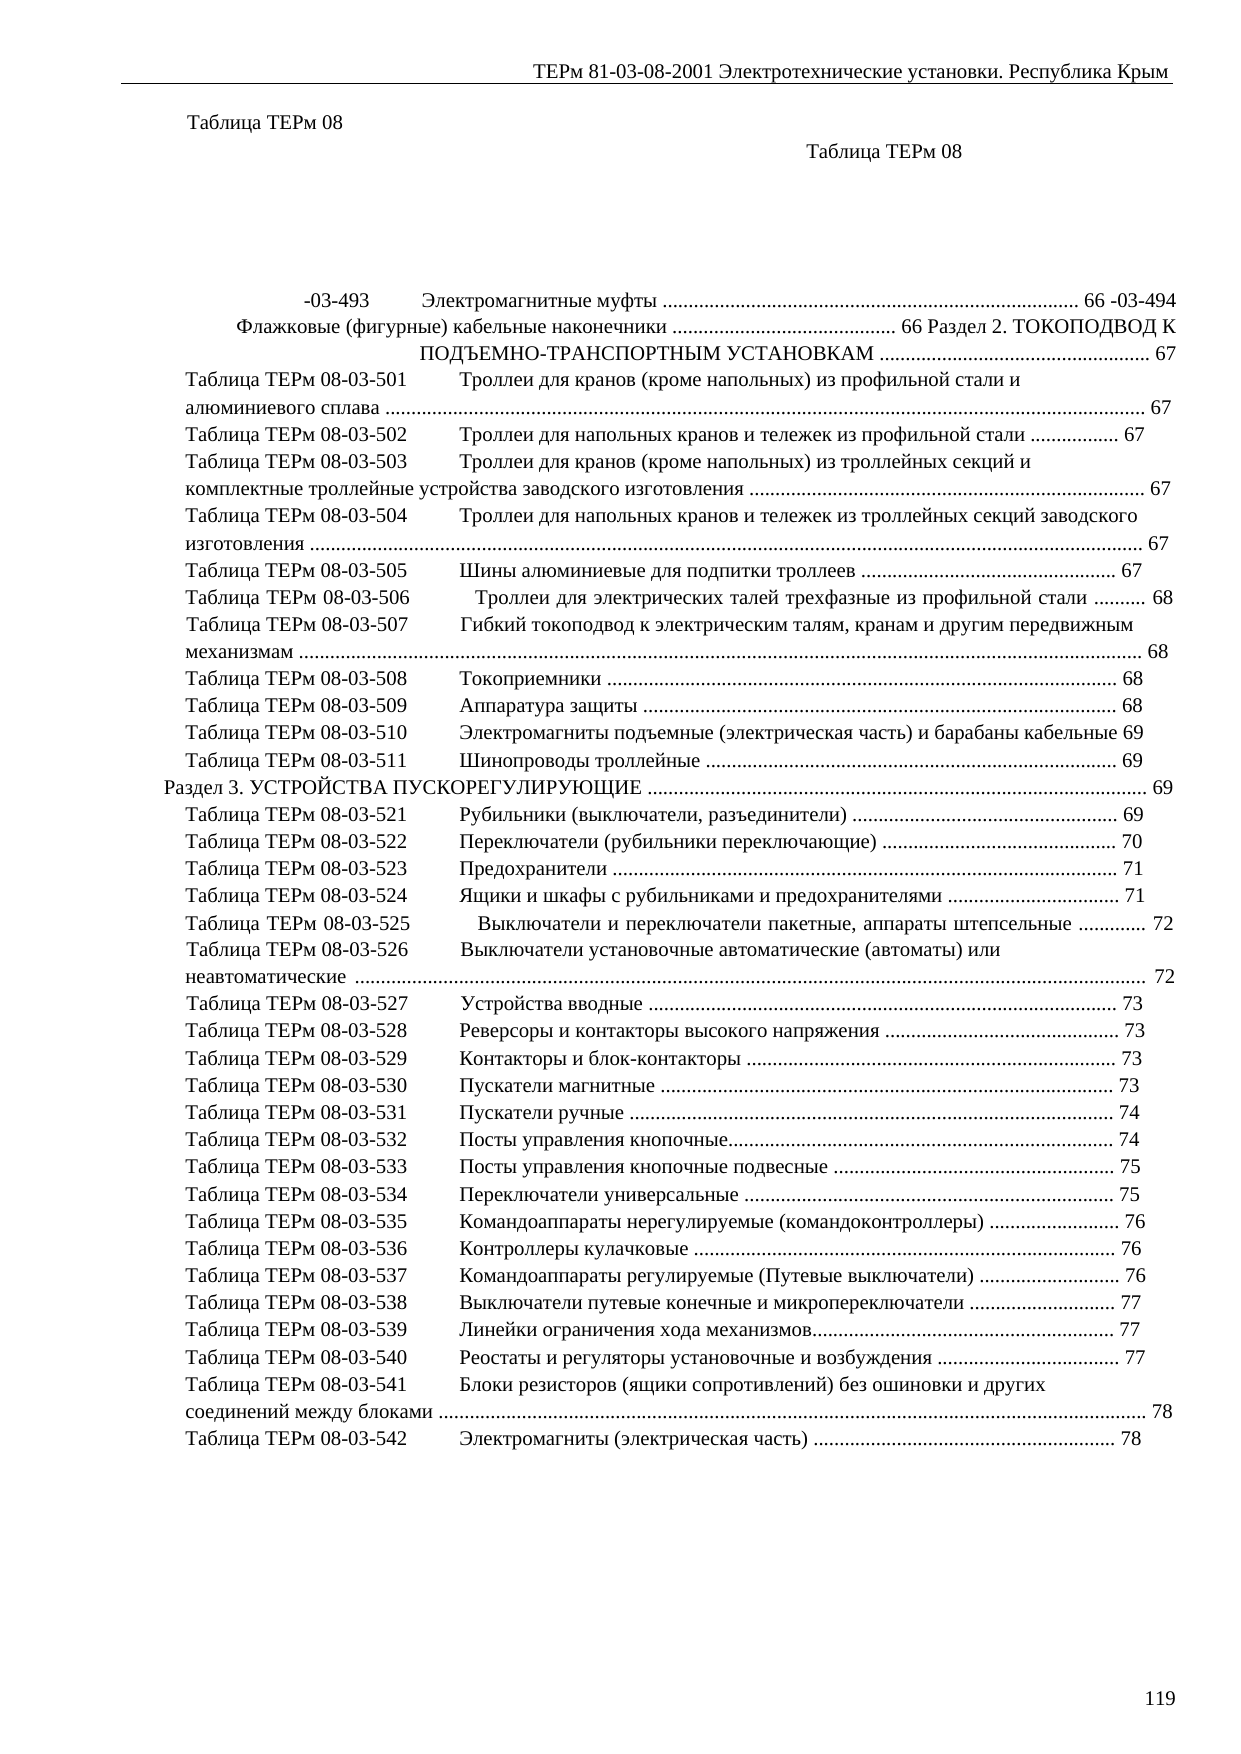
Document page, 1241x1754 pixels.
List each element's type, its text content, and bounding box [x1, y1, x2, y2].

text неавтоматические ........................................................................................................................................................ 72 Таблица ТЕРм 08-03-527 Устройства вводные .......................................................................................... 73 [185, 964, 1175, 1015]
text Таблица ТЕРм 08-03-506 Троллеи для электрических талей трехфазные из профильной стали .......... 68 Таблица ТЕРм 08-03-507 Гибкий токоподвод к электрическим талям, кранам и другим передвижным [185, 585, 1175, 636]
text изготовления ................................................................................................................................................................ 67 [185, 531, 1175, 554]
text Таблица ТЕРм 08-03-538 Выключатели путевые конечные и микропереключатели ............................ 77 [185, 1290, 1175, 1314]
text Таблица ТЕРм 08-03-523 Предохранители ................................................................................................. 71 [185, 856, 1175, 880]
text Таблица ТЕРм 08-03-533 Посты управления кнопочные подвесные ...................................................... 75 [185, 1154, 1175, 1178]
text алюминиевого сплава .................................................................................................................................................. 67 [185, 394, 1175, 419]
text Таблица ТЕРм 08-03-540 Реостаты и регуляторы установочные и возбуждения ................................... 77 [185, 1344, 1175, 1369]
text Таблица ТЕРм 08-03-510 Электромагниты подъемные (электрическая часть) и барабаны кабельные 69 [185, 720, 1175, 744]
text Раздел 3. УСТРОЙСТВА ПУСКОРЕГУЛИРУЮЩИЕ ................................................................................................ 69 [164, 775, 1175, 799]
text Таблица ТЕРм 08-03-509 Аппаратура защиты ........................................................................................... 68 [185, 693, 1175, 717]
text Таблица ТЕРм 08-03-537 Командоаппараты регулируемые (Путевые выключатели) ........................... 76 [185, 1263, 1175, 1287]
text Таблица ТЕРм 08-03-531 Пускатели ручные ............................................................................................. 74 [185, 1100, 1175, 1124]
text механизмам .................................................................................................................................................................. 68 [185, 639, 1175, 663]
text Таблица ТЕРм 08-03-524 Ящики и шкафы с рубильниками и предохранителями ................................. 71 [185, 883, 1175, 907]
text Таблица ТЕРм 08-03-504 Троллеи для напольных кранов и тележек из троллейных секций заводского [185, 503, 1175, 527]
text Таблица ТЕРм 08-03-502 Троллеи для напольных кранов и тележек из профильной стали ................. 67 [185, 422, 1175, 446]
text Таблица ТЕРм 08-03-529 Контакторы и блок-контакторы ....................................................................... 73 [185, 1046, 1175, 1069]
text Таблица ТЕРм 08-03-505 Шины алюминиевые для подпитки троллеев ................................................. 67 [185, 558, 1175, 582]
text Таблица ТЕРм 08-03-521 Рубильники (выключатели, разъединители) ................................................... 69 [185, 802, 1175, 826]
text соединений между блоками ........................................................................................................................................ 78 [185, 1399, 1175, 1423]
text Таблица ТЕРм 08-03-536 Контроллеры кулачковые ................................................................................. 76 [185, 1236, 1175, 1260]
text Таблица ТЕРм 08-03-503 Троллеи для кранов (кроме напольных) из троллейных секций и [185, 449, 1175, 473]
text комплектные троллейные устройства заводского изготовления ............................................................................ 67 [185, 476, 1175, 500]
text Таблица ТЕРм 08-03-501 Троллеи для кранов (кроме напольных) из профильной стали и [185, 367, 1175, 391]
text Таблица ТЕРм 08-03-528 Реверсоры и контакторы высокого напряжения ............................................. 73 [185, 1018, 1175, 1042]
text Таблица ТЕРм 08-03-508 Токоприемники .................................................................................................. 68 [185, 666, 1175, 690]
text Таблица ТЕРм 08-03-511 Шинопроводы троллейные ............................................................................... 69 [185, 747, 1175, 772]
text Таблица ТЕРм 08-03-530 Пускатели магнитные ....................................................................................... 73 [185, 1073, 1175, 1097]
text Таблица ТЕРм 08-03-541 Блоки резисторов (ящики сопротивлений) без ошиновки и других [185, 1372, 1175, 1396]
text Таблица ТЕРм 08-03-534 Переключатели универсальные ....................................................................... 75 [185, 1181, 1175, 1206]
text Таблица ТЕРм 08-03-525 Выключатели и переключатели пакетные, аппараты штепсельные ............. 72 Таблица ТЕРм 08-03-526 Выключатели установочные автоматические (автоматы) или [185, 911, 1175, 961]
text Таблица ТЕРм 08-03-535 Командоаппараты нерегулируемые (командоконтроллеры) ......................... 76 [185, 1209, 1175, 1233]
text Таблица ТЕРм 08-03-522 Переключатели (рубильники переключающие) ............................................. 70 [185, 829, 1175, 853]
text -03-493 Электромагнитные муфты ................................................................................ 66 -03-494 Флажковые (фигурные) кабельные наконечники ........................................... 66 Раздел 2. ТОКОПОДВОД К ПОДЪЕМНО-ТРАНСПОРТНЫМ УСТАНОВКАМ .................................................... 67 [164, 288, 1176, 364]
text Таблица ТЕРм 08-03-542 Электромагниты (электрическая часть) .......................................................... 78 [185, 1426, 1175, 1450]
text Таблица ТЕРм 08-03-539 Линейки ограничения хода механизмов.......................................................... 77 [185, 1317, 1175, 1341]
text Таблица ТЕРм 08-03-532 Посты управления кнопочные.......................................................................... 74 [185, 1127, 1175, 1151]
